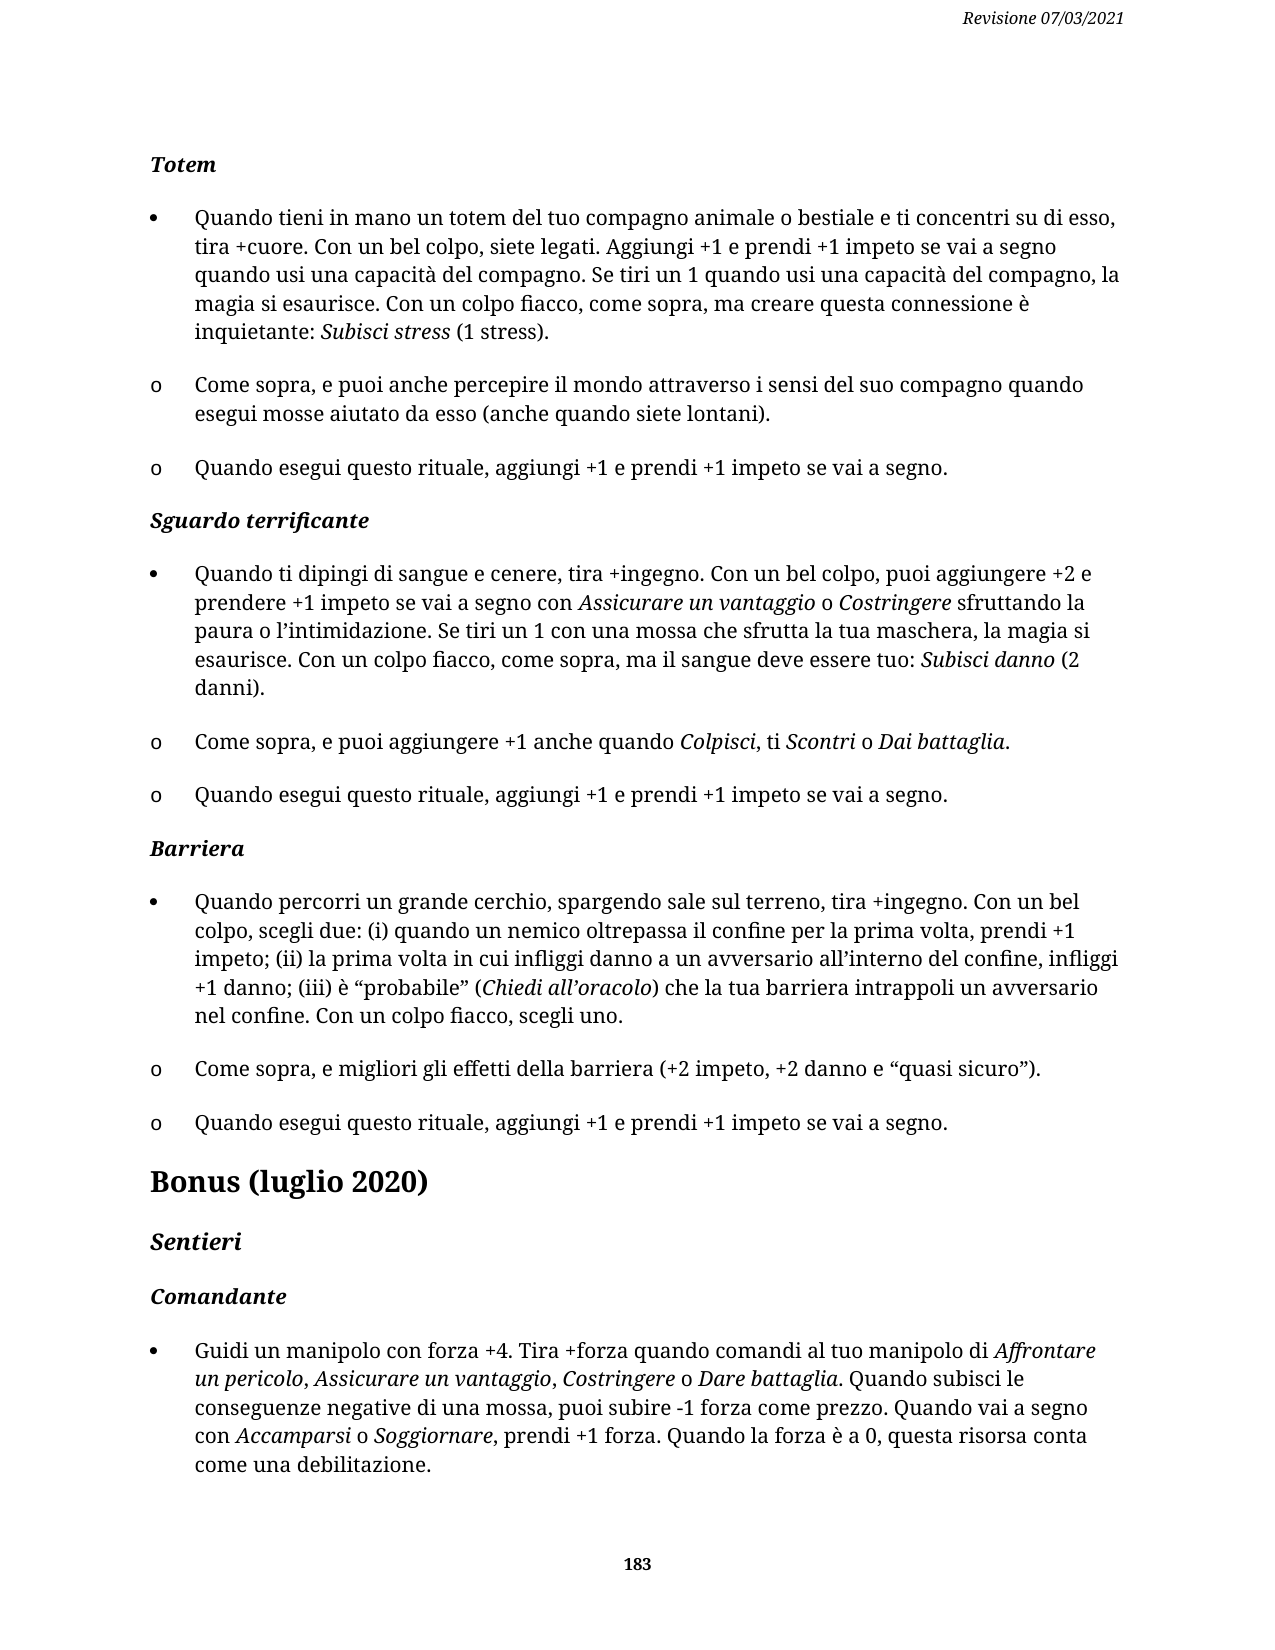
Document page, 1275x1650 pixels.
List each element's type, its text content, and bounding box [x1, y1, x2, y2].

list Quando esegui questo rituale, aggiungi +1 e prendi +1 impeto se vai a segno. [150, 780, 1125, 809]
list Guidi un manipolo con forza +4. Tira +forza quando comandi al tuo manipolo di Affrontare un pericolo, Assicurare un vantaggio, Costringere o Dare battaglia. Quando subisci le conseguenze negative di una mossa, puoi subire -1 forza come prezzo. Quando vai a segno con Accamparsi o Soggiornare, prendi +1 forza. Quando la forza è a 0, questa risorsa conta come una debilitazione. [150, 1336, 1125, 1478]
subtitle Sentieri [150, 1226, 1125, 1257]
list Come sopra, e puoi anche percepire il mondo attraverso i sensi del suo compagno quando esegui mosse aiutato da esso (anche quando siete lontani). [150, 371, 1125, 428]
subtitle Barriera [150, 834, 1125, 862]
list Quando tieni in mano un totem del tuo compagno animale o bestiale e ti concentri su di esso, tira +cuore. Con un bel colpo, siete legati. Aggiungi +1 e prendi +1 impeto se vai a segno quando usi una capacità del compagno. Se tiri un 1 quando usi una capacità del compagno, la magia si esaurisce. Con un colpo fiacco, come sopra, ma creare questa connessione è inquietante: Subisci stress (1 stress). [150, 203, 1125, 346]
subtitle Comandante [150, 1282, 1125, 1311]
list Quando esegui questo rituale, aggiungi +1 e prendi +1 impeto se vai a segno. [150, 1108, 1125, 1137]
subtitle Bonus (luglio 2020) [150, 1162, 1125, 1201]
list Quando percorri un grande cerchio, spargendo sale sul terreno, tira +ingegno. Con un bel colpo, scegli due: (i) quando un nemico oltrepassa il confine per la prima volta, prendi +1 impeto; (ii) la prima volta in cui infliggi danno a un avversario all’interno del confine, infliggi +1 danno; (iii) è “probabile” (Chiedi all’oracolo) che la tua barriera intrappoli un avversario nel confine. Con un colpo fiacco, scegli uno. [150, 887, 1125, 1029]
list Quando esegui questo rituale, aggiungi +1 e prendi +1 impeto se vai a segno. [150, 453, 1125, 481]
subtitle Totem [150, 150, 1125, 178]
list Quando ti dipingi di sangue e cenere, tira +ingegno. Con un bel colpo, puoi aggiungere +2 e prendere +1 impeto se vai a segno con Assicurare un vantaggio o Costringere sfruttando la paura o l’intimidazione. Se tiri un 1 con una mossa che sfrutta la tua maschera, la magia si esaurisce. Con un colpo fiacco, come sopra, ma il sangue deve essere tuo: Subisci danno (2 danni). [150, 559, 1125, 702]
list Come sopra, e migliori gli effetti della barriera (+2 impeto, +2 danno e “quasi sicuro”). [150, 1054, 1125, 1083]
subtitle Sguardo terrificante [150, 506, 1125, 534]
list Come sopra, e puoi aggiungere +1 anche quando Colpisci, ti Scontri o Dai battaglia. [150, 727, 1125, 755]
